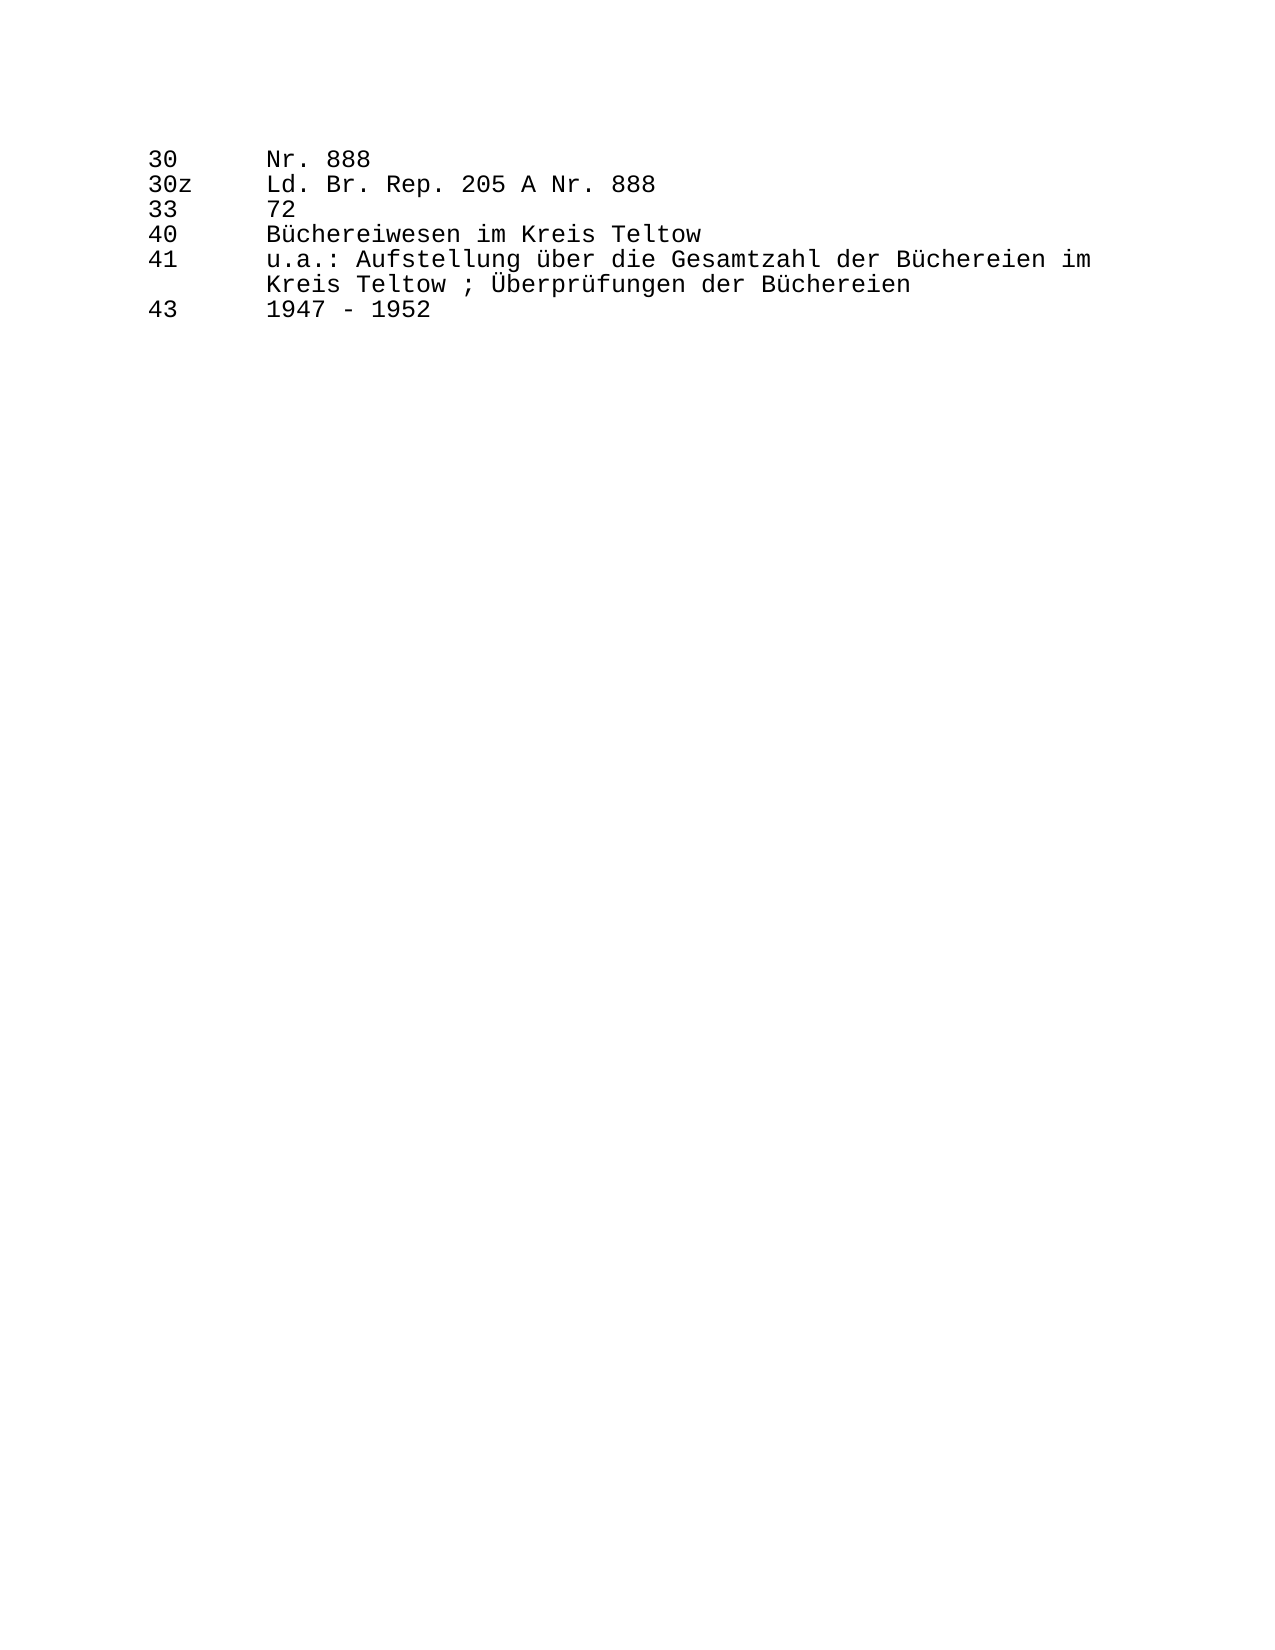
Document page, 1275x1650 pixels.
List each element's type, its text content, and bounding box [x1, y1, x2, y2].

text 40 s[Büchereiwesen]s im o[2{Kreis} 1{Teltow}]o [148, 223, 1127, 248]
text 43 1947 - 1952 [148, 298, 1127, 323]
text 30 Nr. 888 [148, 148, 1127, 173]
text 30z Ld. Br. Rep. 205 A Nr. 888 [148, 173, 1127, 198]
text 33 72 [148, 198, 1127, 223]
text 41 u.a.: Aufstellung über die Gesamtzahl der s[Bücherei]sen im Kreis Teltow ; Überprüfungen der Büchereien [148, 248, 1127, 298]
